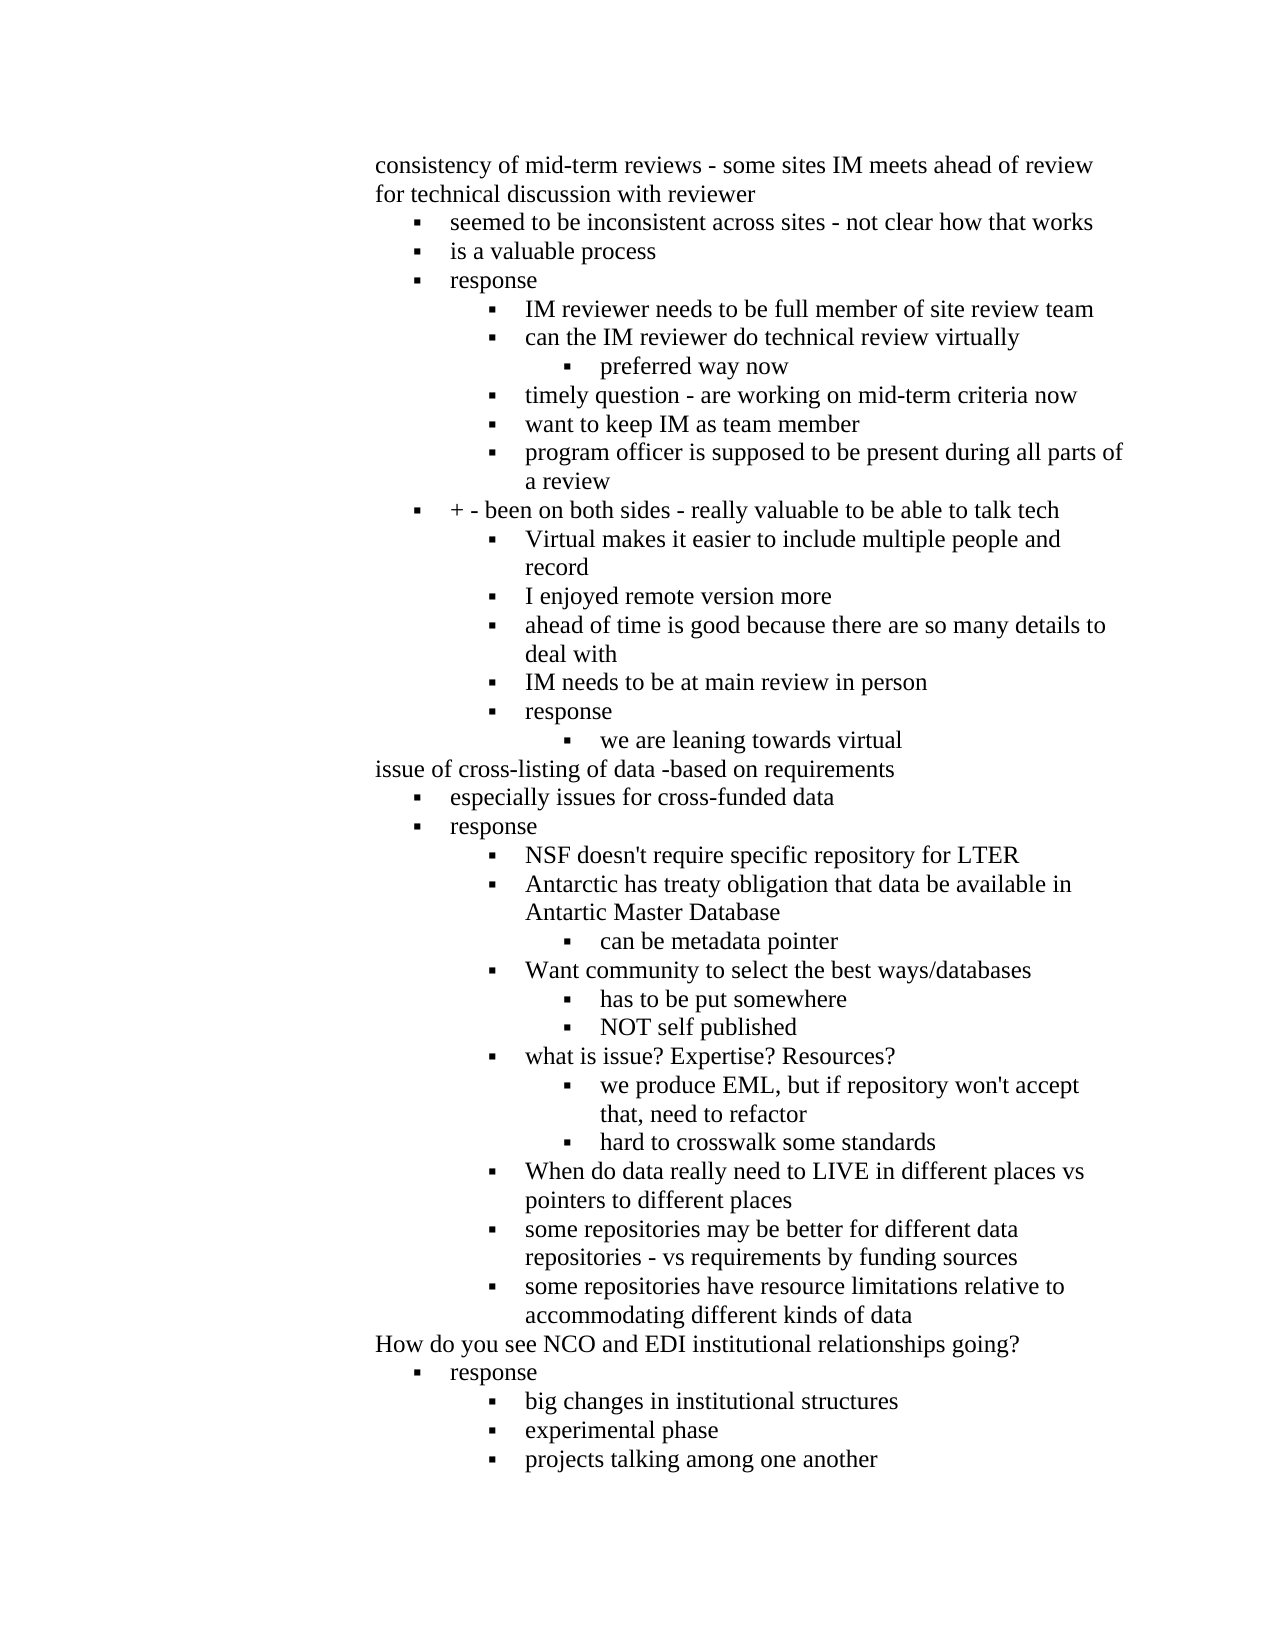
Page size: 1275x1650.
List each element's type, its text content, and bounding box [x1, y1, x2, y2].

list When do data really need to LIVE in different places vs pointers to different places [487, 1156, 1125, 1214]
text consistency of mid-term reviews - some sites IM meets ahead of review for technical discussion with reviewer [375, 150, 1125, 207]
list experimental phase [487, 1415, 1125, 1444]
list seemed to be inconsistent across sites - not clear how that works [412, 207, 1125, 236]
list can be metadata pointer [562, 926, 1125, 955]
list Want community to select the best ways/databases [487, 955, 1125, 984]
list response [412, 1357, 1125, 1386]
list preferred way now [562, 351, 1125, 380]
list I enjoyed remote version more [487, 581, 1125, 610]
list + - been on both sides - really valuable to be able to talk tech [412, 495, 1125, 524]
list program officer is supposed to be present during all parts of a review [487, 437, 1125, 495]
list NSF doesn't require specific repository for LTER [487, 840, 1125, 869]
list IM needs to be at main review in person [487, 667, 1125, 696]
list big changes in institutional structures [487, 1386, 1125, 1415]
list hard to crosswalk some standards [562, 1127, 1125, 1156]
list Virtual makes it easier to include multiple people and record [487, 524, 1125, 581]
list response [412, 811, 1125, 840]
text issue of cross-listing of data -based on requirements [375, 754, 1125, 782]
list has to be put somewhere [562, 984, 1125, 1012]
list especially issues for cross-funded data [412, 782, 1125, 811]
list response [487, 696, 1125, 725]
text How do you see NCO and EDI institutional relationships going? [375, 1329, 1125, 1357]
list Antarctic has treaty obligation that data be available in Antartic Master Database [487, 869, 1125, 926]
list we are leaning towards virtual [562, 725, 1125, 754]
list want to keep IM as team member [487, 409, 1125, 437]
list projects talking among one another [487, 1444, 1125, 1472]
list what is issue? Expertise? Resources? [487, 1041, 1125, 1070]
list timely question - are working on mid-term criteria now [487, 380, 1125, 409]
list we produce EML, but if repository won't accept that, need to refactor [562, 1070, 1125, 1127]
list some repositories may be better for different data repositories - vs requirements by funding sources [487, 1214, 1125, 1271]
list can the IM reviewer do technical review virtually [487, 322, 1125, 351]
list some repositories have resource limitations relative to accommodating different kinds of data [487, 1271, 1125, 1329]
list response [412, 265, 1125, 294]
list ahead of time is good because there are so many details to deal with [487, 610, 1125, 667]
list is a valuable process [412, 236, 1125, 265]
list IM reviewer needs to be full member of site review team [487, 294, 1125, 322]
list NOT self published [562, 1012, 1125, 1041]
